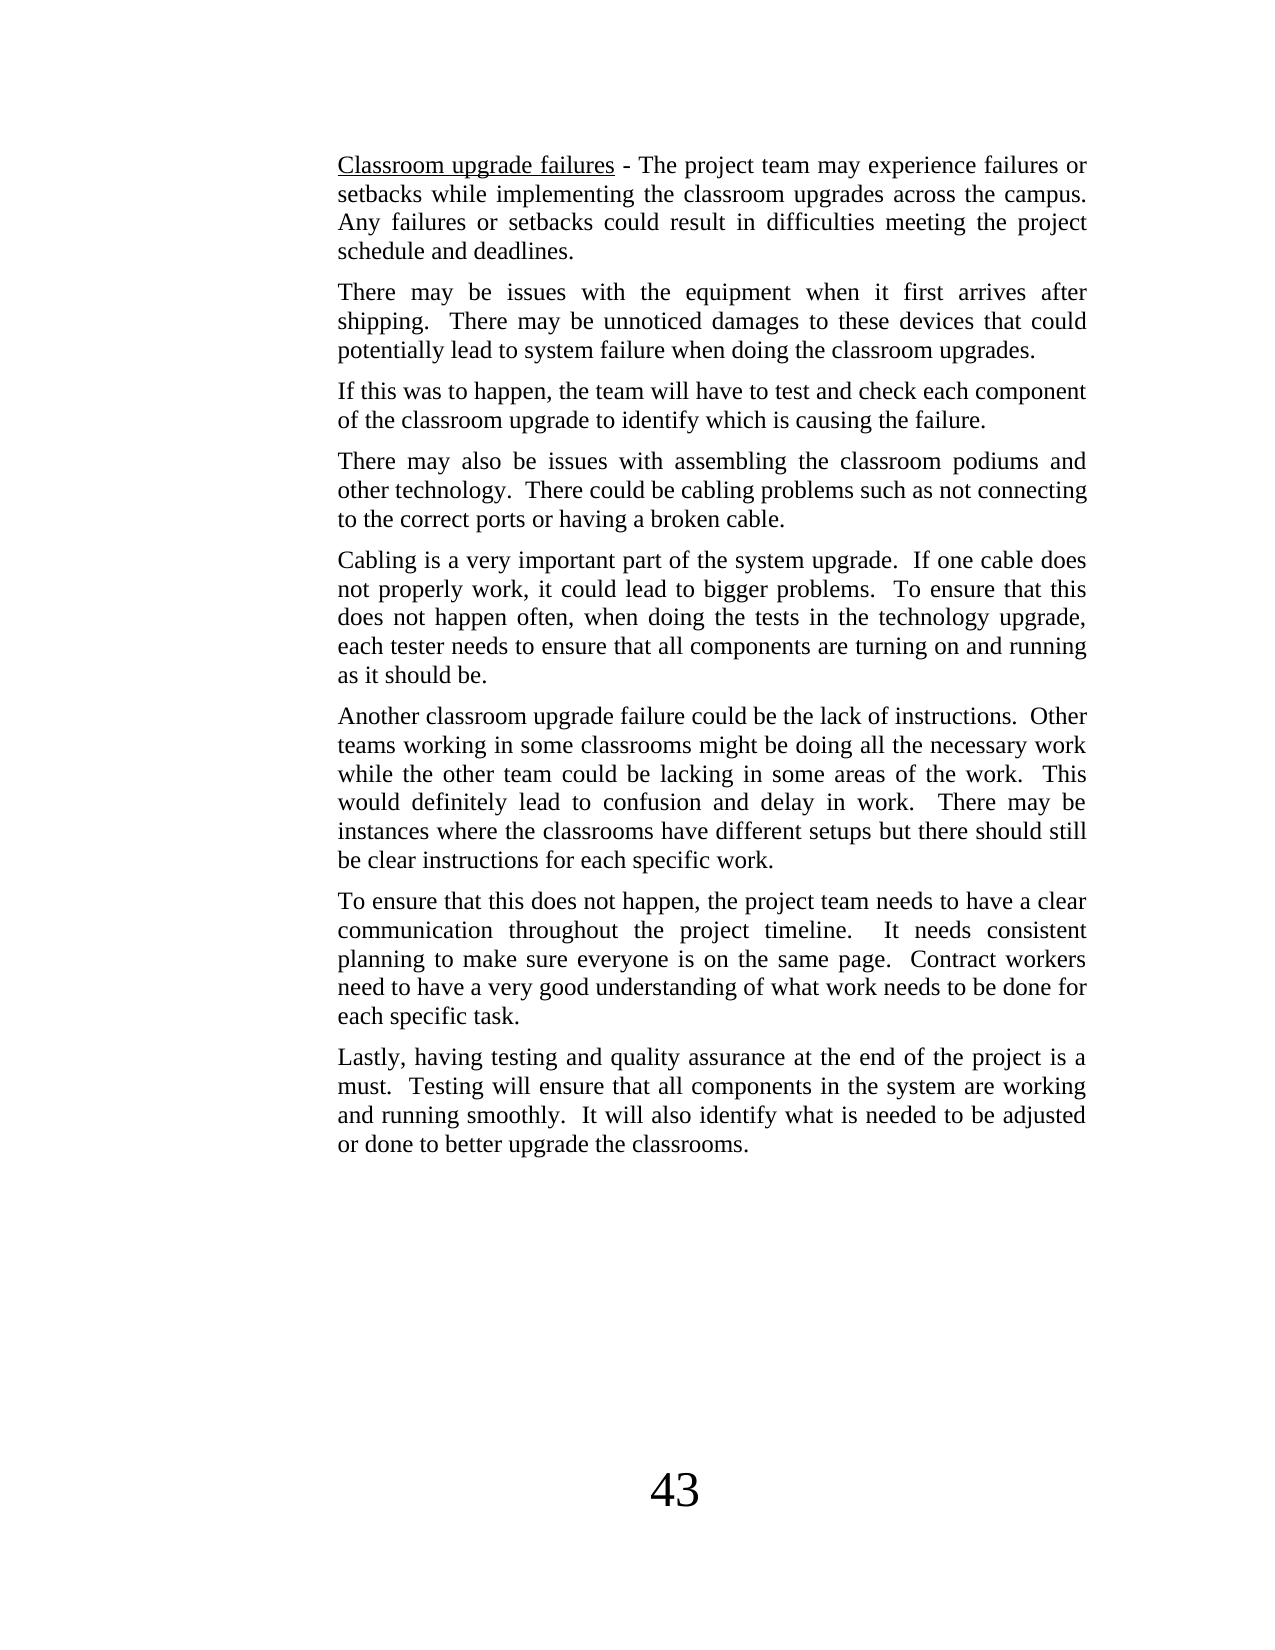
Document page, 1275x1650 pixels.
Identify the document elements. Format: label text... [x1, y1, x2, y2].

text Classroom upgrade failures - The project team may experience failures or setbacks while implementing the classroom upgrades across the campus. Any failures or setbacks could result in difficulties meeting the project schedule and deadlines. [337, 150, 1087, 265]
text There may be issues with the equipment when it first arrives after shipping. There may be unnoticed damages to these devices that could potentially lead to system failure when doing the classroom upgrades. [337, 277, 1087, 364]
text To ensure that this does not happen, the project team needs to have a clear communication throughout the project timeline. It needs consistent planning to make sure everyone is on the same page. Contract workers need to have a very good understanding of what work needs to be done for each specific task. [337, 886, 1087, 1030]
text Another classroom upgrade failure could be the lack of instructions. Other teams working in some classrooms might be doing all the necessary work while the other team could be lacking in some areas of the work. This would definitely lead to confusion and delay in work. There may be instances where the classrooms have different setups but there should still be clear instructions for each specific work. [337, 701, 1087, 874]
text Lastly, having testing and quality assurance at the end of the project is a must. Testing will ensure that all components in the system are working and running smoothly. It will also identify what is needed to be adjusted or done to better upgrade the classrooms. [337, 1042, 1087, 1157]
text There may also be issues with assembling the classroom podiums and other technology. There could be cabling problems such as not connecting to the correct ports or having a broken cable. [337, 446, 1087, 532]
text If this was to happen, the team will have to test and check each component of the classroom upgrade to identify which is causing the failure. [337, 376, 1087, 434]
text Cabling is a very important part of the system upgrade. If one cable does not properly work, it could lead to bigger problems. To ensure that this does not happen often, when doing the tests in the technology upgrade, each tester needs to ensure that all components are turning on and running as it should be. [337, 545, 1087, 689]
